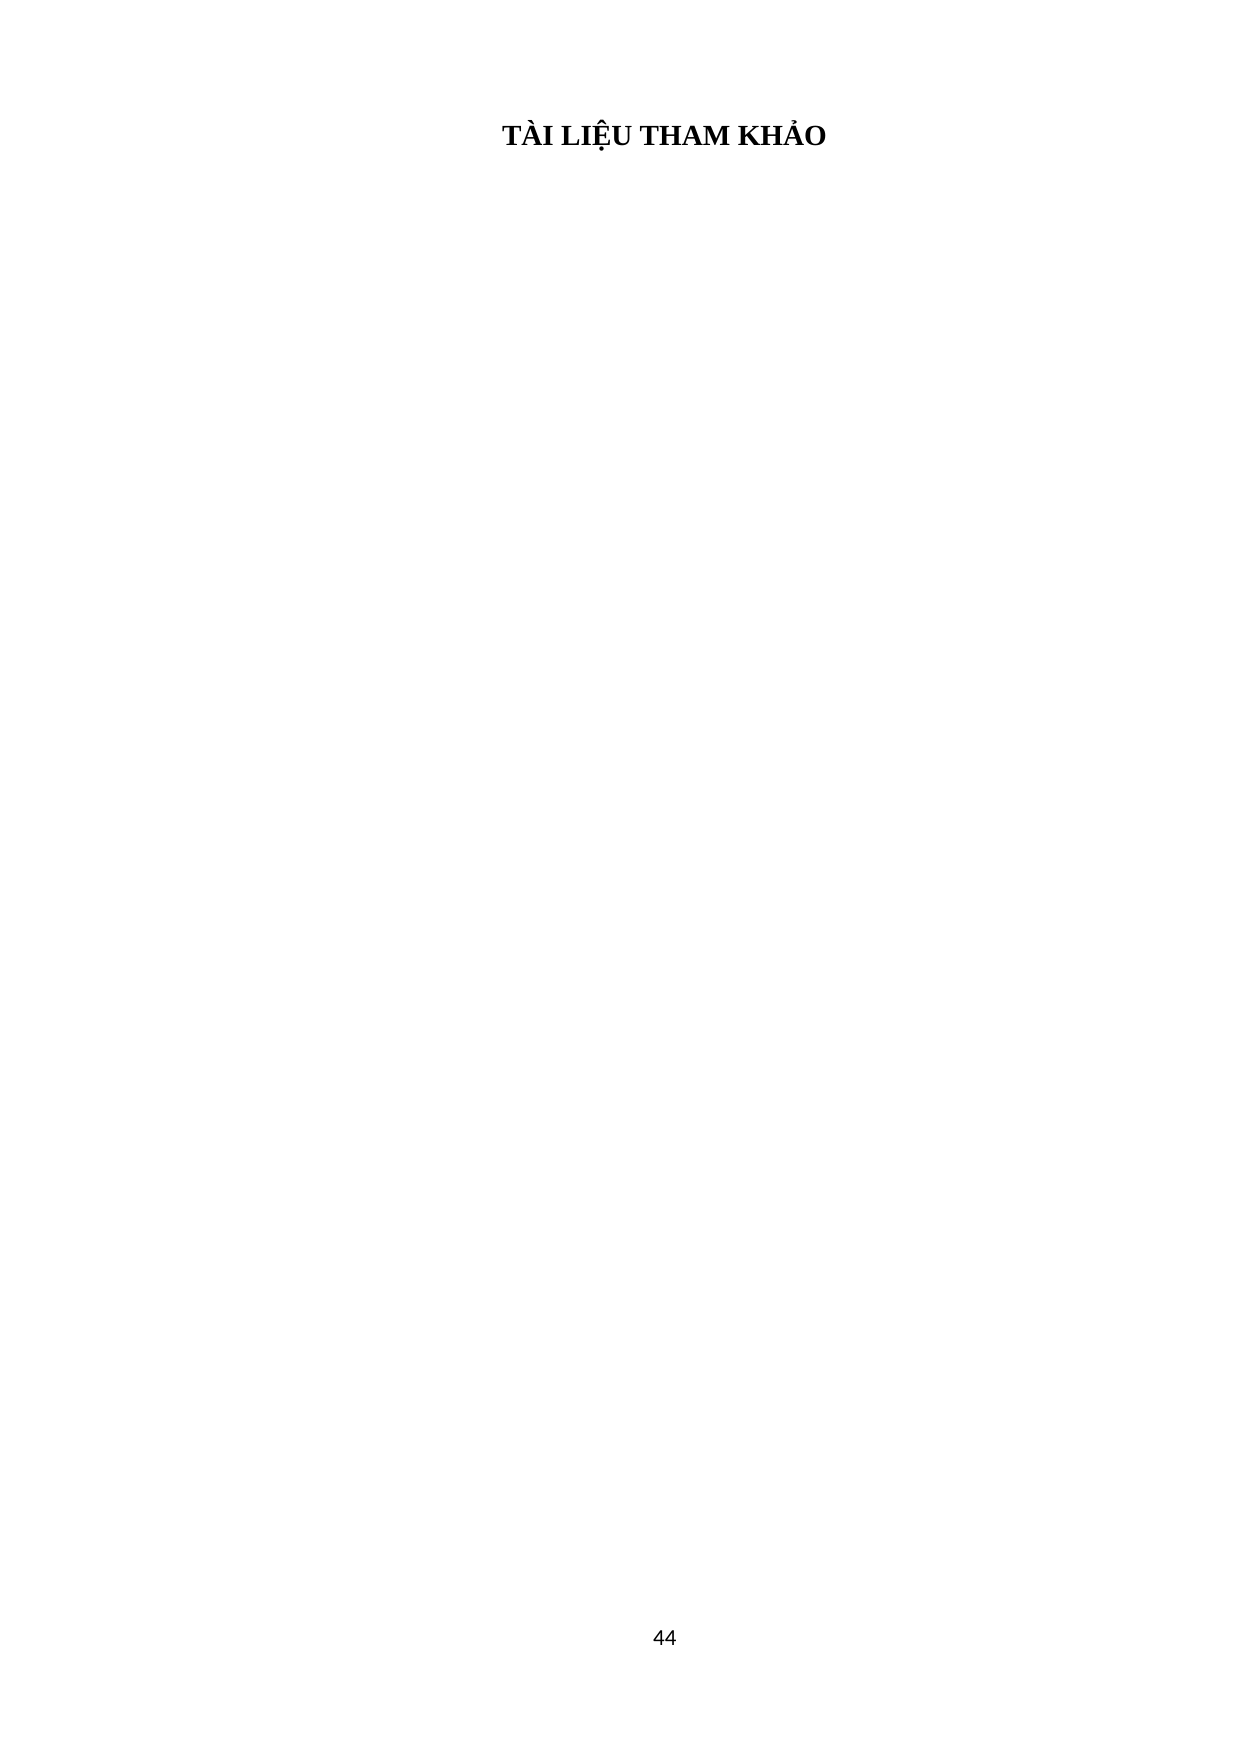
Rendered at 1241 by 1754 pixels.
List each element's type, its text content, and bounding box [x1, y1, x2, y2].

text TÀI LIỆU THAM KHẢO [177, 118, 1152, 152]
